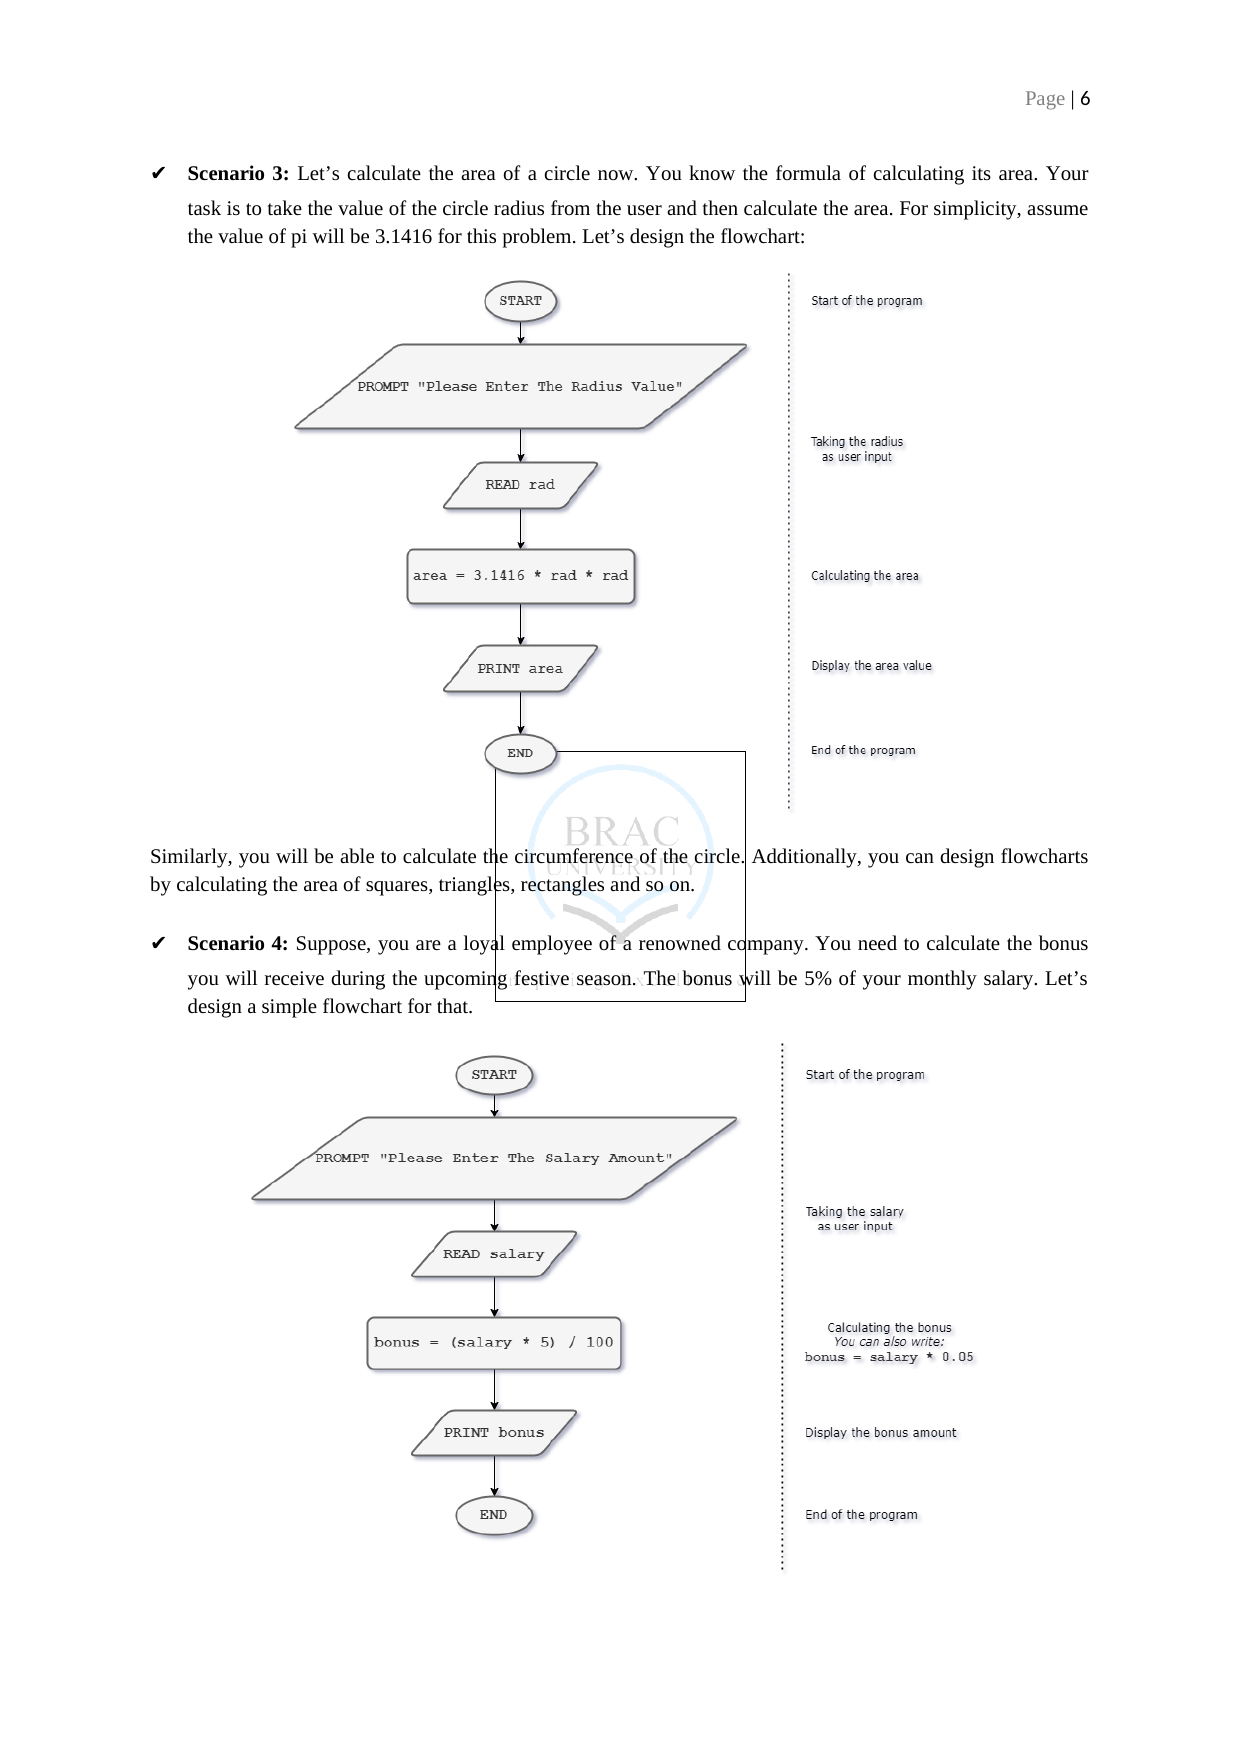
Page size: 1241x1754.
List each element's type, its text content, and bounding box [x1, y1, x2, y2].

picture [248, 1042, 993, 1580]
list Scenario 3: Let’s calculate the area of a circle now. You know the formula of calculating its area. Your task is to take the value of the circle radius from the user and then calculate the area. For simplicity, assume the value of pi will be 3.1416 for this problem. Let’s design the flowchart: [150, 150, 1090, 248]
picture [291, 272, 949, 820]
list Scenario 4: Suppose, you are a loyal employee of a renowned company. You need to calculate the bonus you will receive during the upcoming festive season. The bonus will be 5% of your monthly salary. Let’s design a simple flowchart for that. [150, 920, 1090, 1018]
text Similarly, you will be able to calculate the circumference of the circle. Additionally, you can design flowcharts by calculating the area of squares, triangles, rectangles and so on. [150, 844, 1090, 896]
